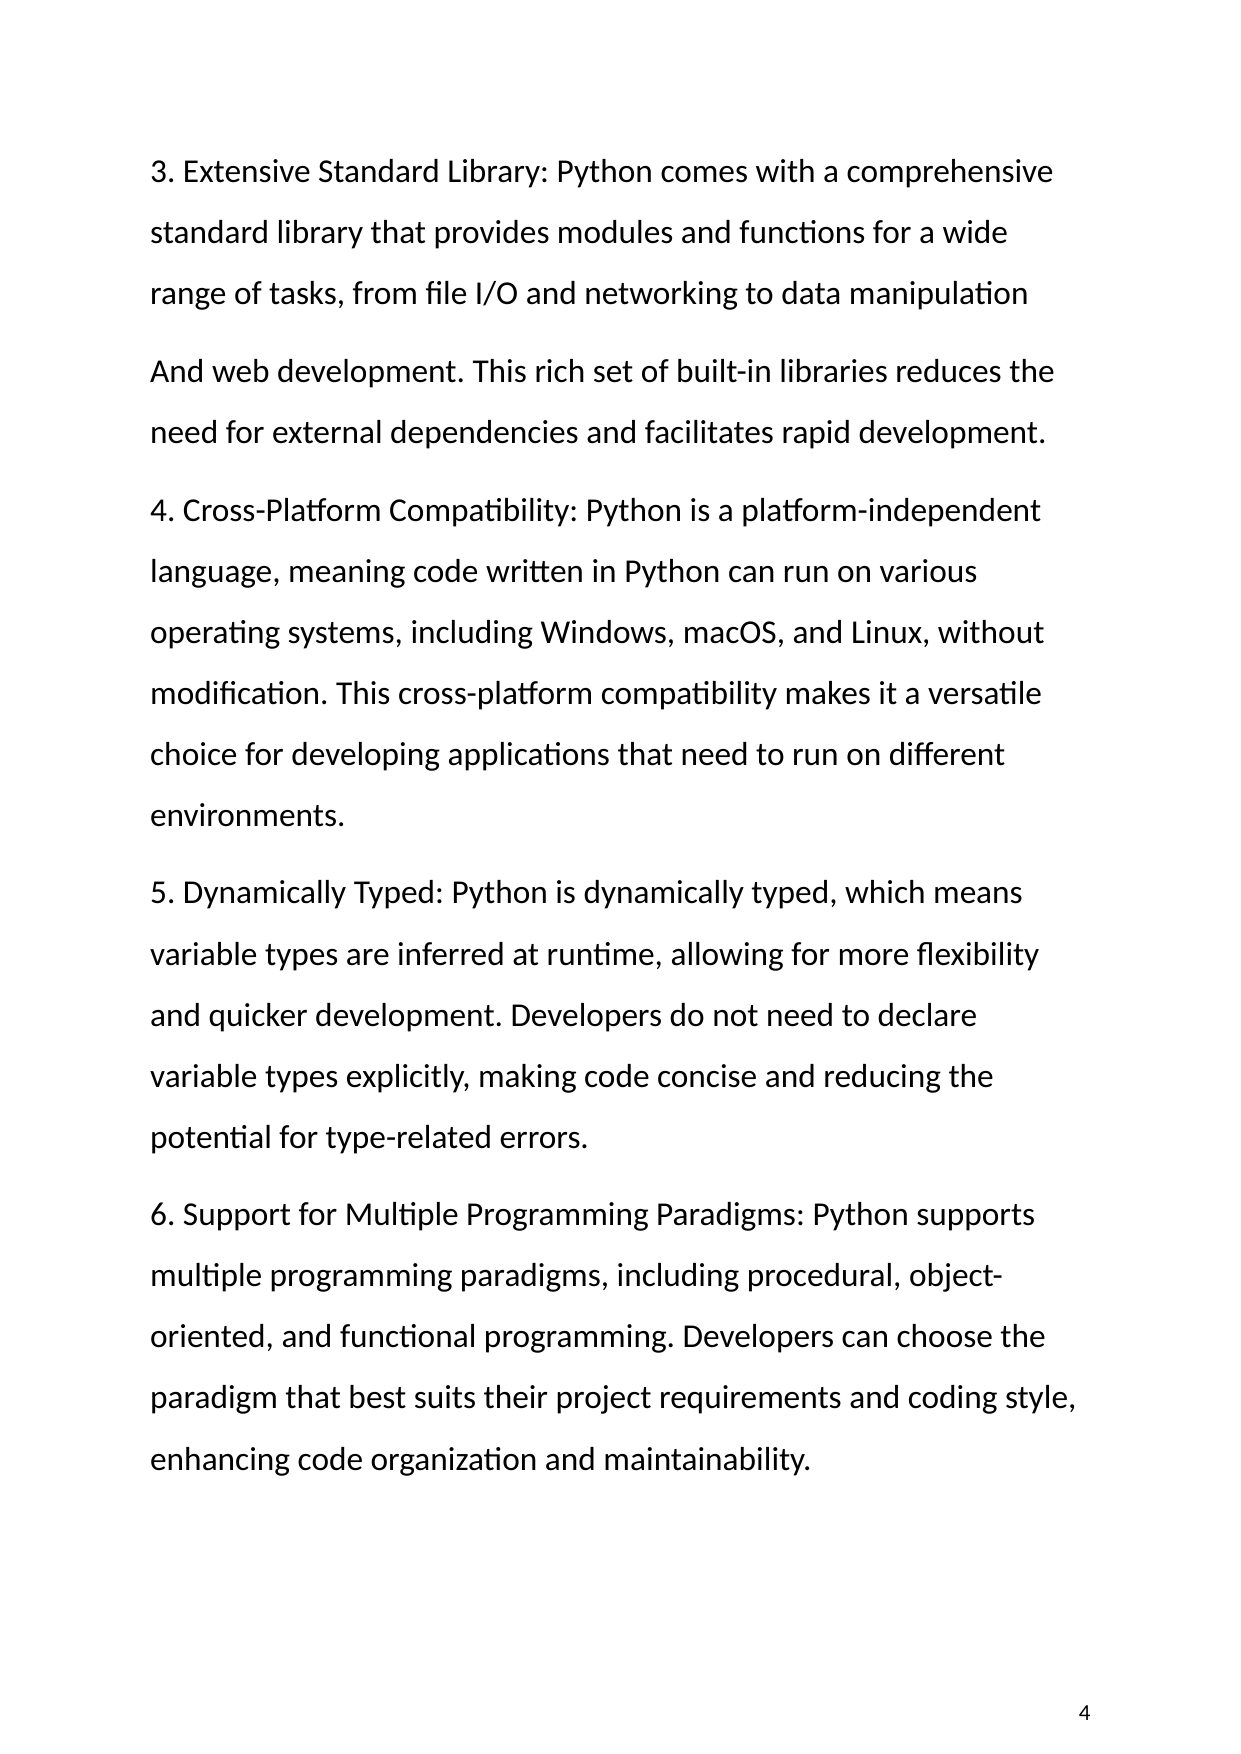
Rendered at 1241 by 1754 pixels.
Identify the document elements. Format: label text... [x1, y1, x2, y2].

text 6. Support for Multiple Programming Paradigms: Python supports multiple programming paradigms, including procedural, object-oriented, and functional programming. Developers can choose the paradigm that best suits their project requirements and coding style, enhancing code organization and maintainability. [150, 1193, 1090, 1478]
text 3. Extensive Standard Library: Python comes with a comprehensive standard library that provides modules and functions for a wide range of tasks, from file I/O and networking to data manipulation [150, 150, 1090, 313]
text And web development. This rich set of built-in libraries reduces the need for external dependencies and facilitates rapid development. [150, 350, 1090, 452]
text 5. Dynamically Typed: Python is dynamically typed, which means variable types are inferred at runtime, allowing for more flexibility and quicker development. Developers do not need to declare variable types explicitly, making code concise and reducing the potential for type-related errors. [150, 871, 1090, 1156]
text 4. Cross-Platform Compatibility: Python is a platform-independent language, meaning code written in Python can run on various operating systems, including Windows, macOS, and Linux, without modification. This cross-platform compatibility makes it a versatile choice for developing applications that need to run on different environments. [150, 488, 1090, 834]
